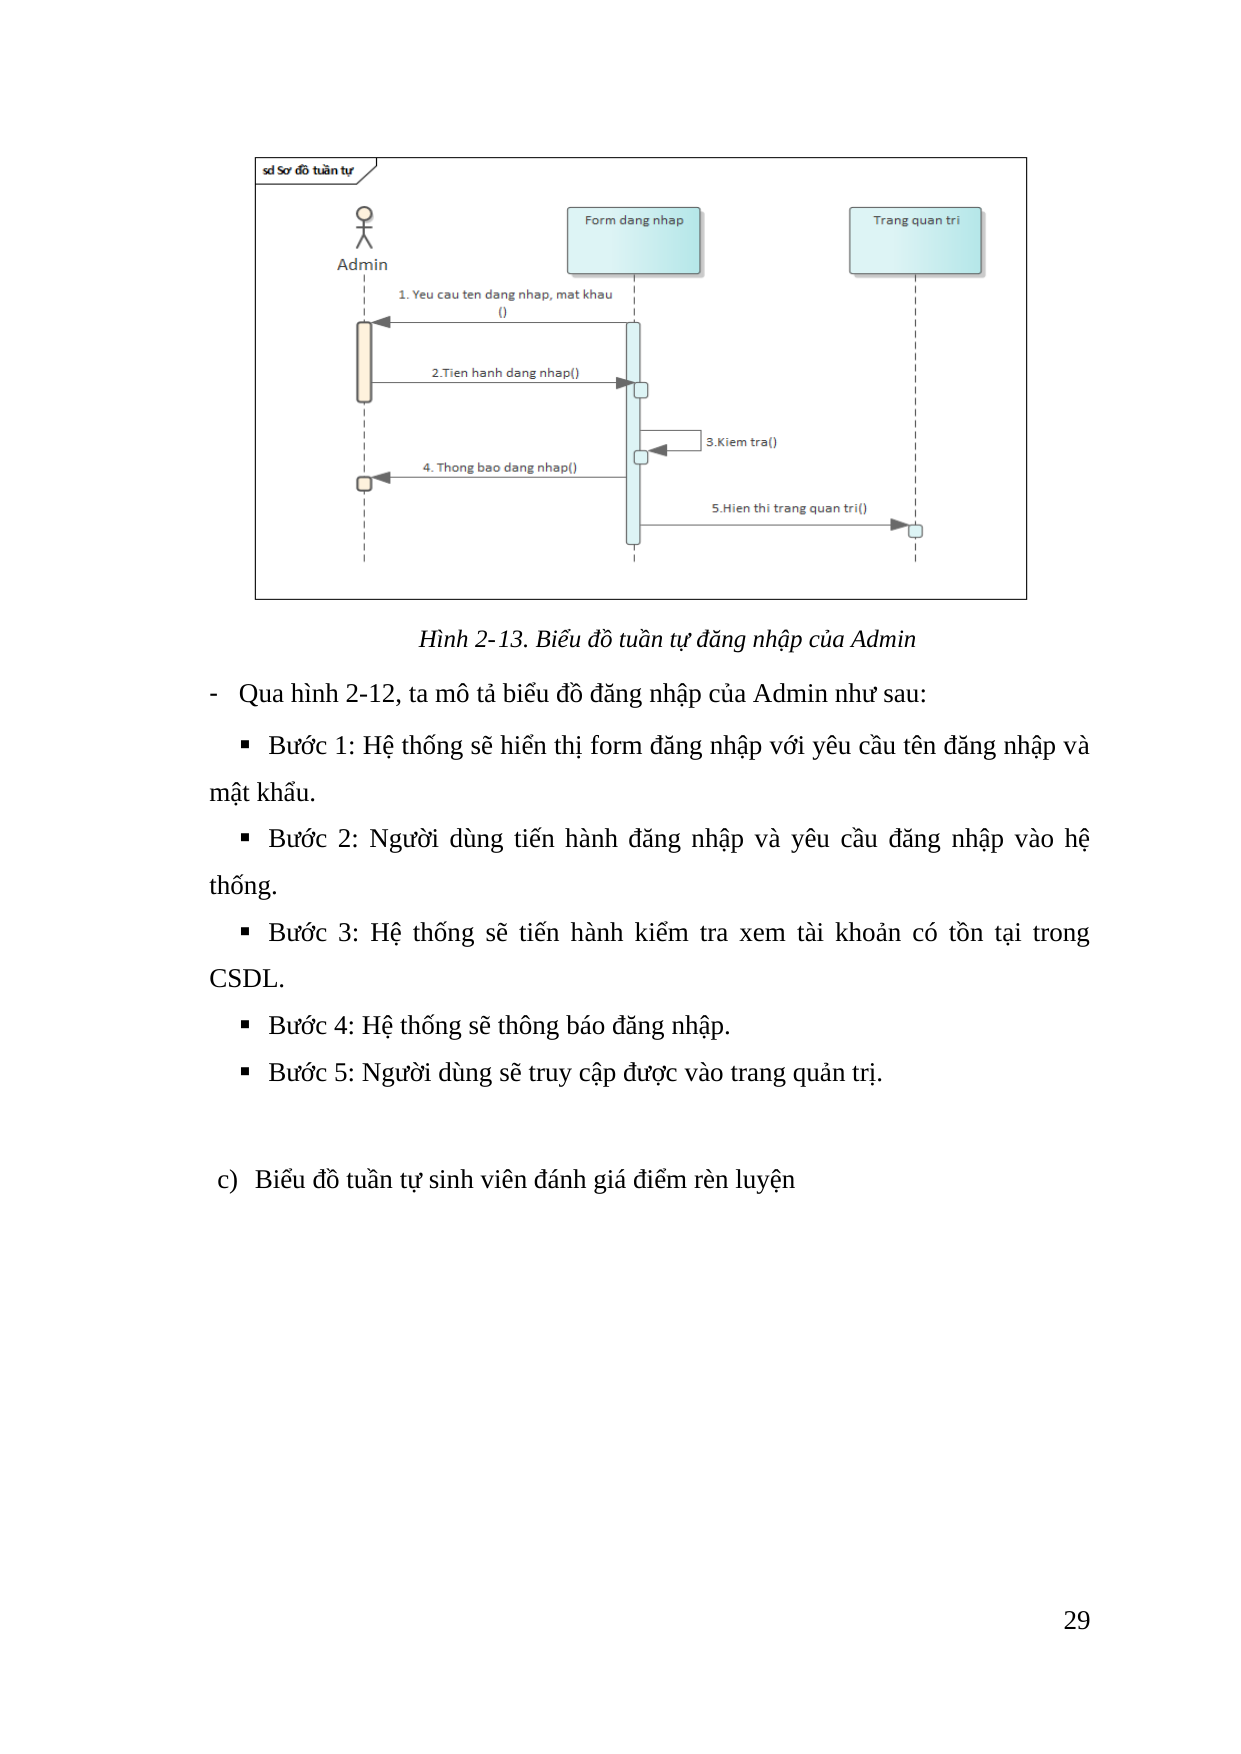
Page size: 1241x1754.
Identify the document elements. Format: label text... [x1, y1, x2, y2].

list Bước 2: Người dùng tiến hành đăng nhập và yêu cầu đăng nhập vào hệ thống. [209, 822, 1090, 900]
list Qua hình 2-12, ta mô tả biểu đồ đăng nhập của Admin như sau: [179, 673, 1090, 710]
list Biểu đồ tuần tự sinh viên đánh giá điểm rèn luyện [217, 1164, 1090, 1195]
list Bước 1: Hệ thống sẽ hiển thị form đăng nhập với yêu cầu tên đăng nhập và mật khẩu. [209, 729, 1090, 807]
picture [246, 150, 1035, 607]
list Bước 5: Người dùng sẽ truy cập được vào trang quản trị. [209, 1056, 1090, 1087]
list Bước 3: Hệ thống sẽ tiến hành kiểm tra xem tài khoản có tồn tại trong CSDL. [209, 916, 1090, 994]
list Bước 4: Hệ thống sẽ thông báo đăng nhập. [209, 1009, 1090, 1040]
